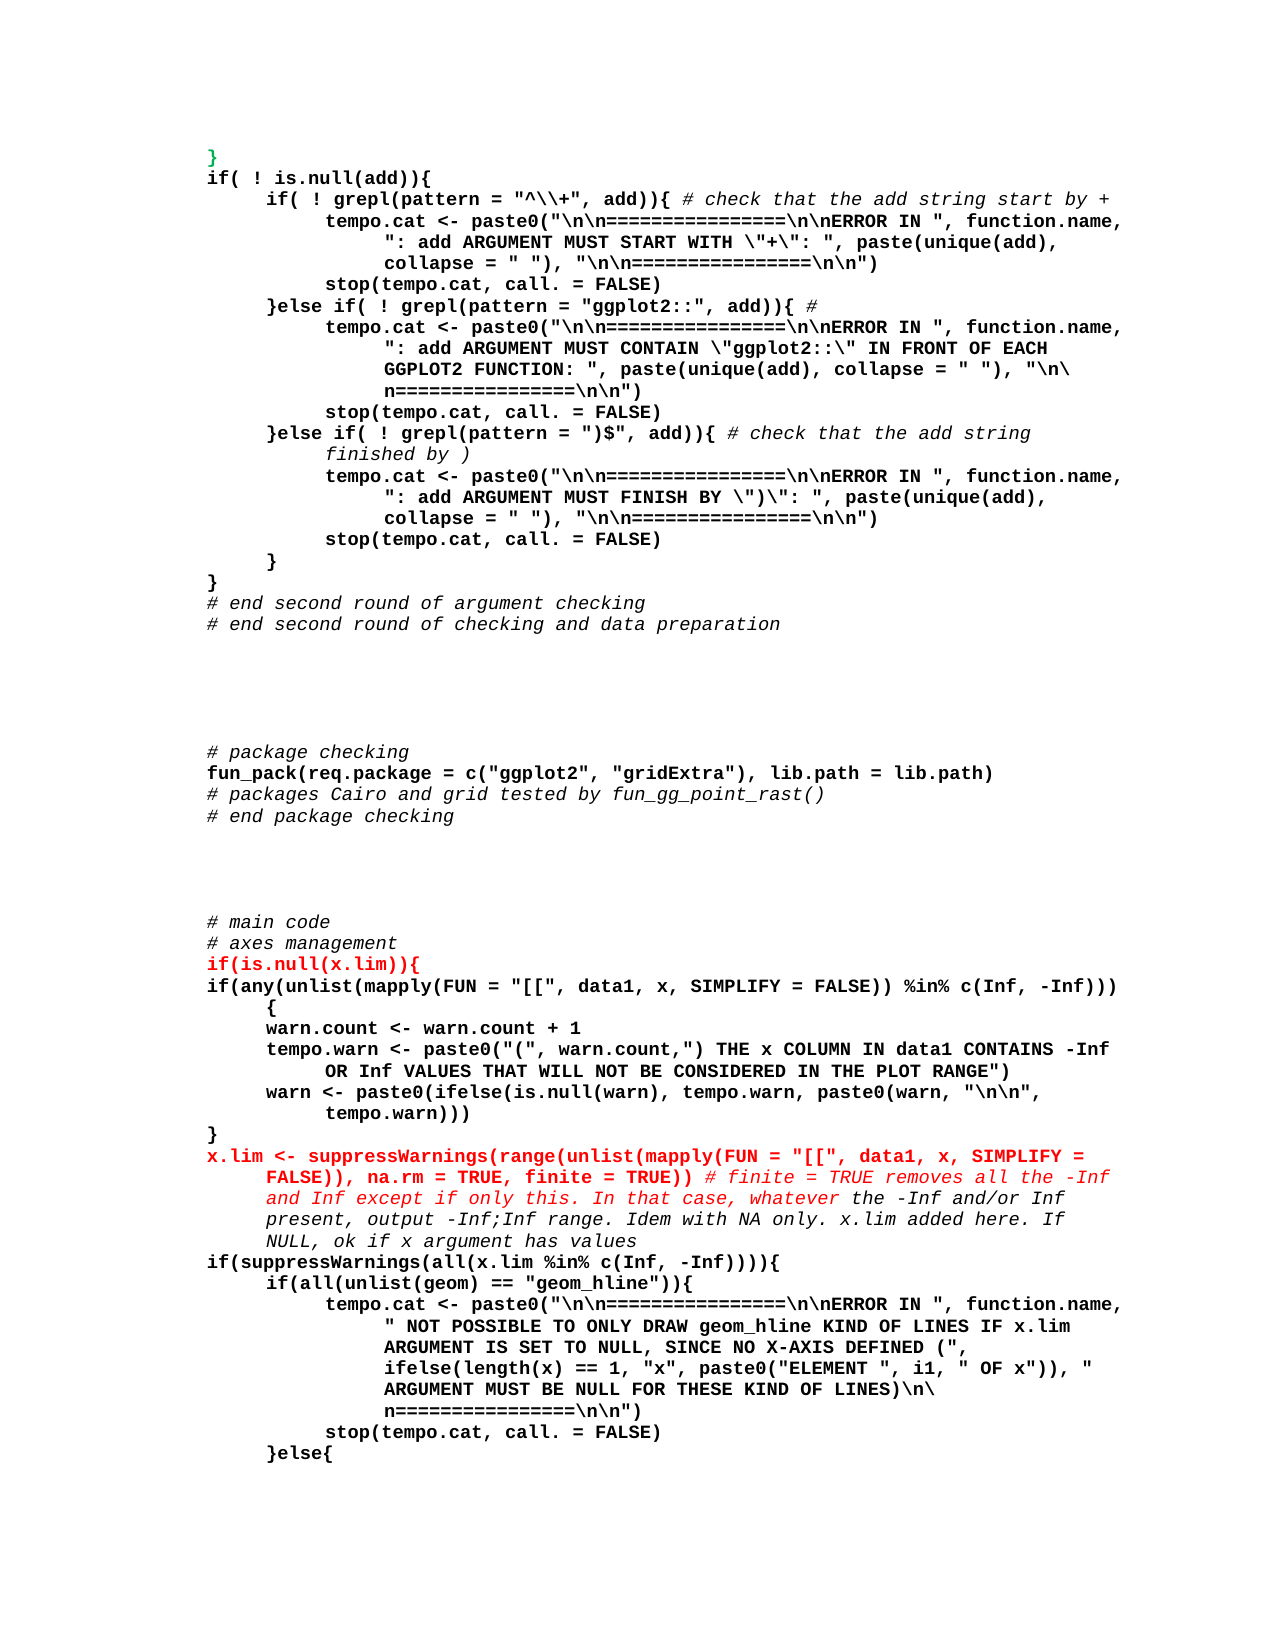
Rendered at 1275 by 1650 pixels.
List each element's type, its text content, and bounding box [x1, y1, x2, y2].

text } [207, 573, 1127, 594]
text # end package checking [207, 806, 1127, 828]
text } [207, 148, 1127, 169]
text }else if( ! grepl(pattern = "ggplot2::", add)){ # [266, 296, 1127, 318]
text stop(tempo.cat, call. = FALSE) [325, 275, 1127, 296]
text warn <- paste0(ifelse(is.null(warn), tempo.warn, paste0(warn, "\n\n", tempo.warn))) [266, 1083, 1127, 1125]
text } [207, 1125, 1127, 1146]
text if(suppressWarnings(all(x.lim %in% c(Inf, -Inf)))){ [207, 1253, 1127, 1274]
text # end second round of argument checking [207, 594, 1127, 615]
text tempo.warn <- paste0("(", warn.count,") THE x COLUMN IN data1 CONTAINS -Inf OR Inf VALUES THAT WILL NOT BE CONSIDERED IN THE PLOT RANGE") [266, 1040, 1127, 1083]
text }else{ [266, 1444, 1127, 1465]
text stop(tempo.cat, call. = FALSE) [325, 1423, 1127, 1444]
text # package checking [207, 743, 1127, 764]
text stop(tempo.cat, call. = FALSE) [325, 403, 1127, 424]
text fun_pack(req.package = c("ggplot2", "gridExtra"), lib.path = lib.path) [207, 764, 1127, 785]
text if(any(unlist(mapply(FUN = "[[", data1, x, SIMPLIFY = FALSE)) %in% c(Inf, -Inf))){ [207, 976, 1127, 1019]
text if(is.null(x.lim)){ [207, 955, 1127, 976]
text if(all(unlist(geom) == "geom_hline")){ [266, 1274, 1127, 1295]
text # end second round of checking and data preparation [207, 615, 1127, 636]
text stop(tempo.cat, call. = FALSE) [325, 530, 1127, 551]
text }else if( ! grepl(pattern = ")$", add)){ # check that the add string finished by ) [266, 424, 1127, 466]
text warn.count <- warn.count + 1 [266, 1019, 1127, 1040]
text # main code [207, 913, 1127, 934]
text if( ! is.null(add)){ [207, 169, 1127, 190]
text } [266, 551, 1127, 573]
text if( ! grepl(pattern = "^\\+", add)){ # check that the add string start by + [266, 190, 1127, 211]
text # packages Cairo and grid tested by fun_gg_point_rast() [207, 785, 1127, 806]
text # axes management [207, 934, 1127, 955]
